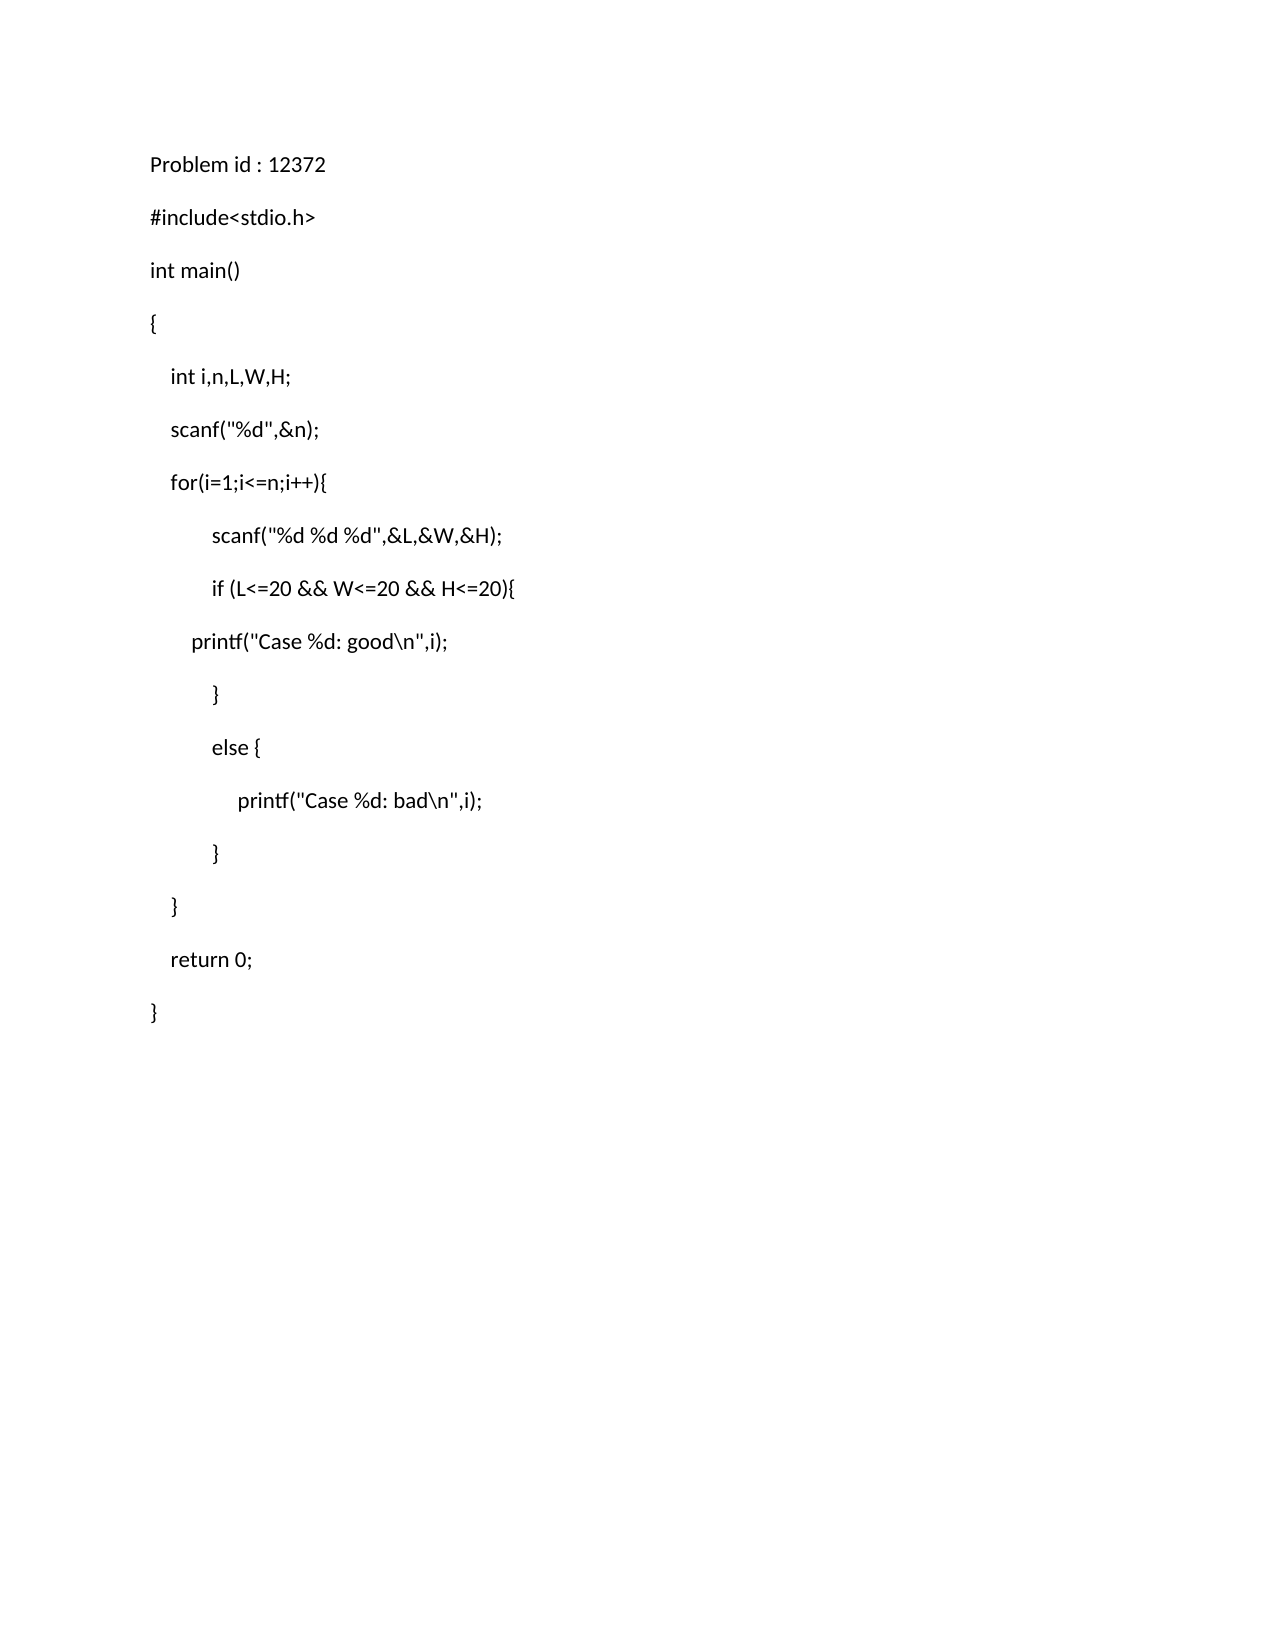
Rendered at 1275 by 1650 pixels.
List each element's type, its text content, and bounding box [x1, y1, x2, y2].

text #include<stdio.h> [150, 203, 1125, 231]
text if (L<=20 && W<=20 && H<=20){ [150, 574, 1125, 602]
text else { [150, 733, 1125, 761]
text return 0; [150, 945, 1125, 973]
text Problem id : 12372 [150, 150, 1125, 178]
text int i,n,L,W,H; [150, 362, 1125, 390]
text } [150, 892, 1125, 920]
text scanf("%d",&n); [150, 415, 1125, 443]
text } [150, 998, 1125, 1026]
text for(i=1;i<=n;i++){ [150, 468, 1125, 496]
text printf("Case %d: good\n",i); [150, 627, 1125, 655]
text int main() [150, 256, 1125, 284]
text scanf("%d %d %d",&L,&W,&H); [150, 521, 1125, 549]
text { [150, 309, 1125, 337]
text } [150, 839, 1125, 867]
text printf("Case %d: bad\n",i); [150, 786, 1125, 814]
text } [150, 680, 1125, 708]
